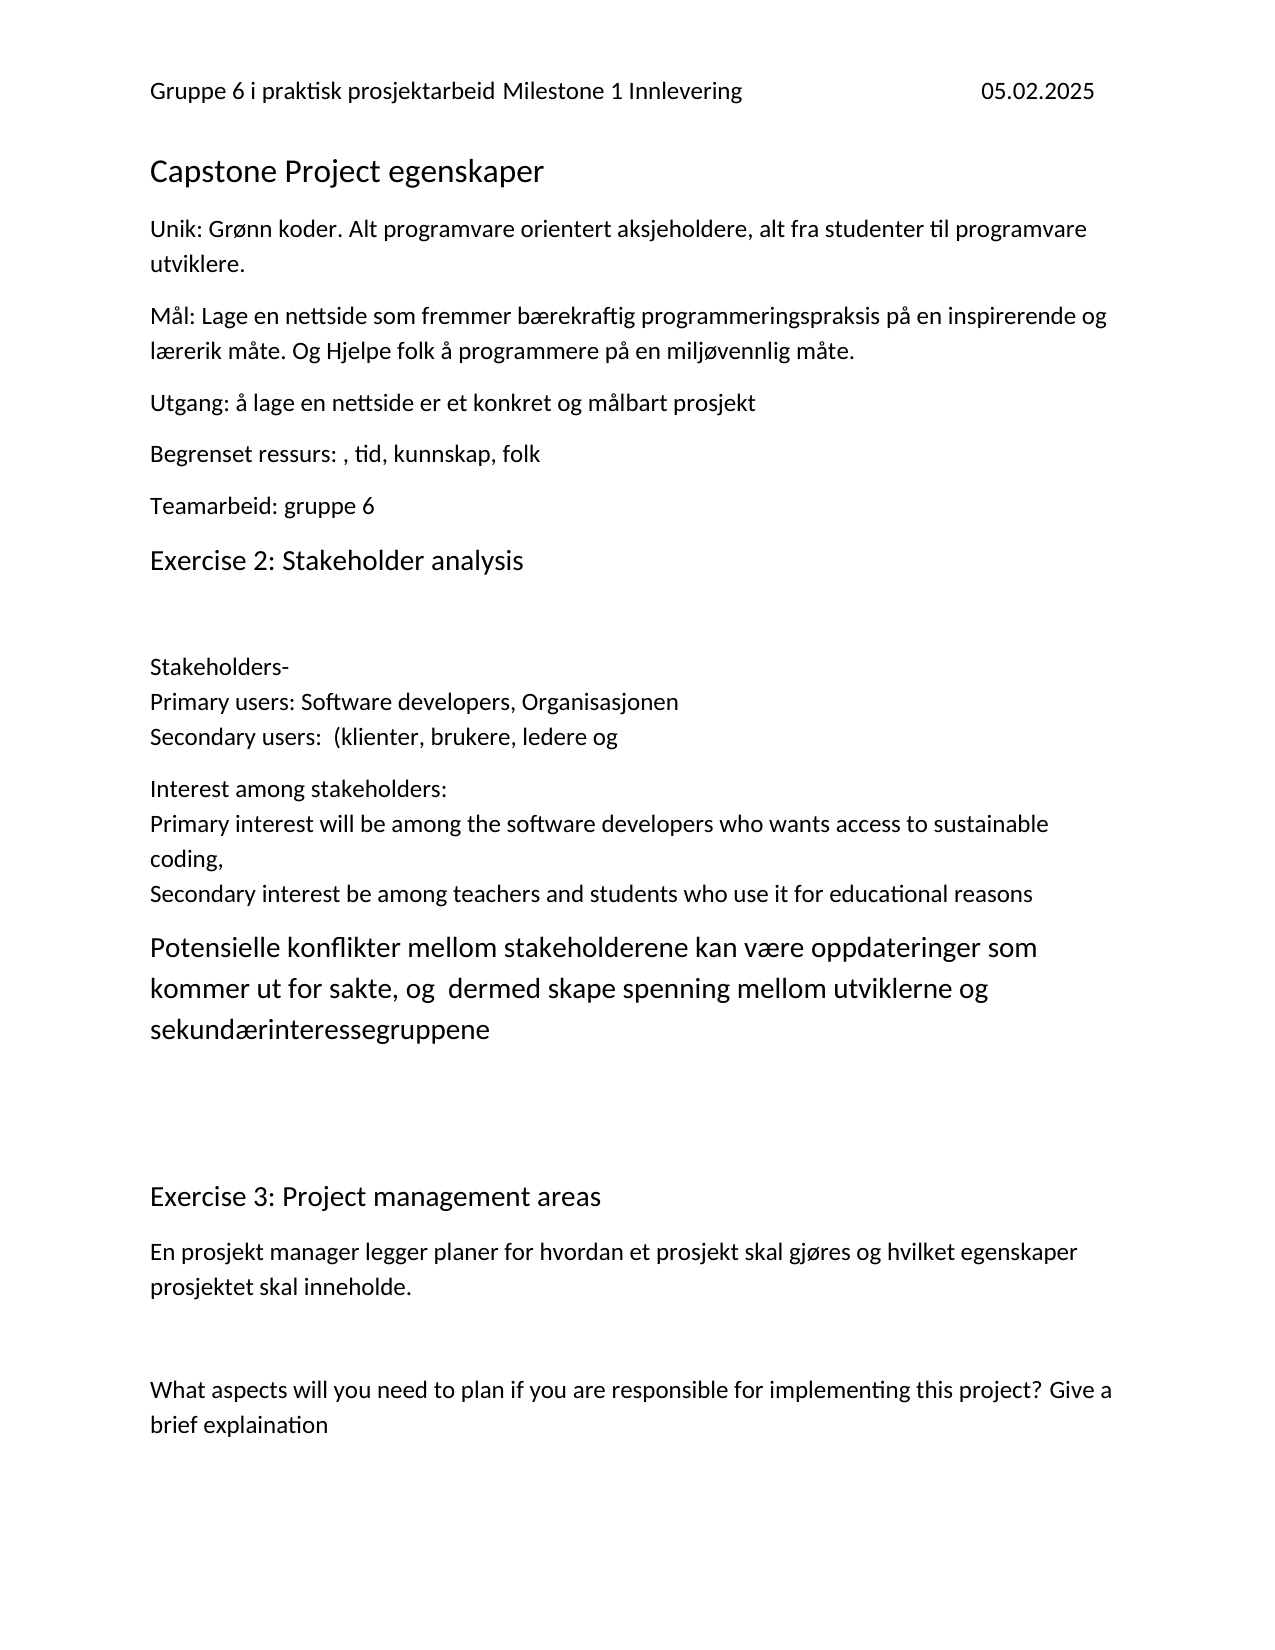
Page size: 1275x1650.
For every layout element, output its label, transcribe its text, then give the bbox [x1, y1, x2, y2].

text Potensielle konflikter mellom stakeholderene kan være oppdateringer som kommer ut for sakte, og dermed skape spenning mellom utviklerne og sekundærinteressegruppene [150, 929, 1125, 1047]
text Unik: Grønn koder. Alt programvare orientert aksjeholdere, alt fra studenter til programvare utviklere. [150, 213, 1125, 279]
text Exercise 3: Project management areas [150, 1178, 1125, 1214]
text Exercise 2: Stakeholder analysis [150, 542, 1125, 577]
text Mål: Lage en nettside som fremmer bærekraftig programmeringspraksis på en inspirerende og lærerik måte. Og Hjelpe folk å programmere på en miljøvennlig måte. [150, 300, 1125, 366]
text What aspects will you need to plan if you are responsible for implementing this project? Give a brief explaination [150, 1374, 1125, 1439]
text Utgang: å lage en nettside er et konkret og målbart prosjekt [150, 387, 1125, 417]
text Begrenset ressurs: , tid, kunnskap, folk [150, 438, 1125, 469]
text Capstone Project egenskaper [150, 150, 1125, 191]
text Teamarbeid: gruppe 6 [150, 490, 1125, 521]
text Interest among stakeholders: Primary interest will be among the software developers who wants access to sustainable coding, Secondary interest be among teachers and students who use it for educational reasons [150, 773, 1125, 908]
text Stakeholders- Primary users: Software developers, Organisasjonen Secondary users: (klienter, brukere, ledere og [150, 651, 1125, 752]
text En prosjekt manager legger planer for hvordan et prosjekt skal gjøres og hvilket egenskaper prosjektet skal inneholde. [150, 1236, 1125, 1301]
